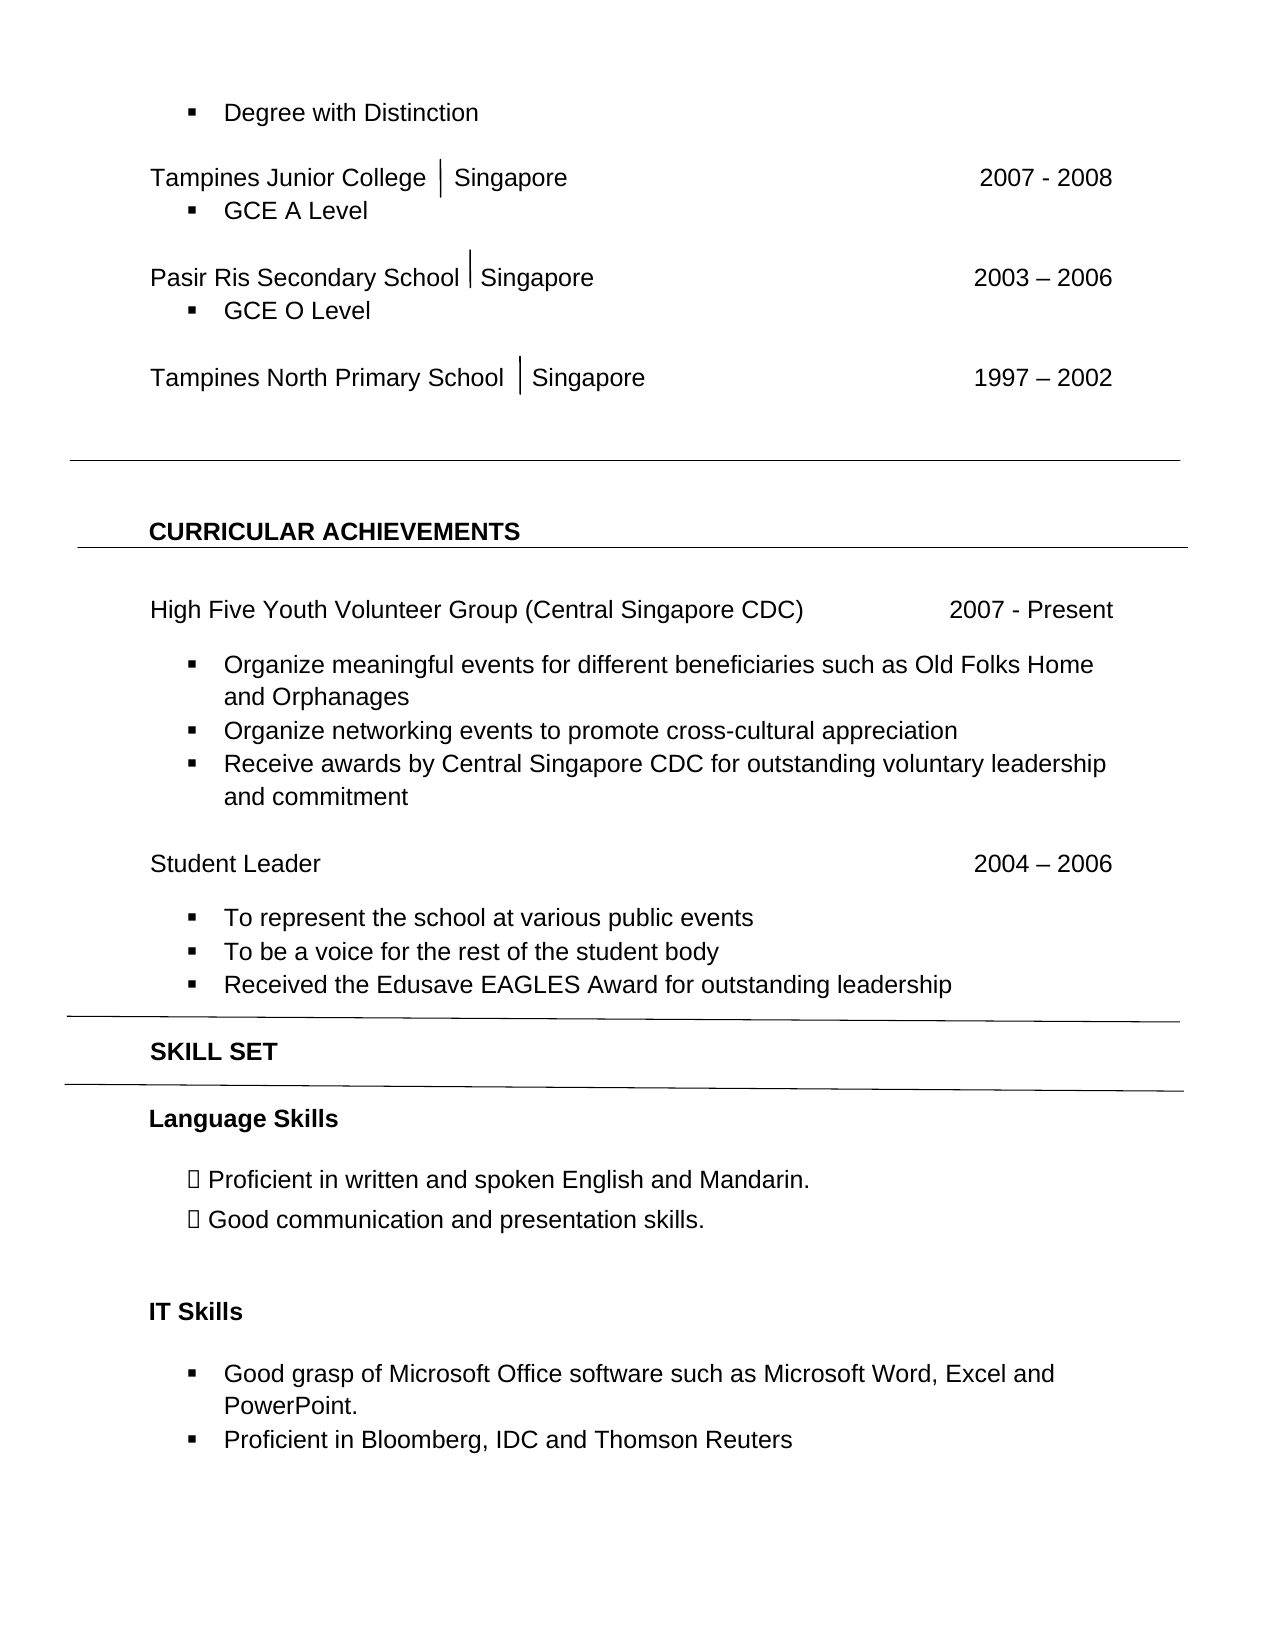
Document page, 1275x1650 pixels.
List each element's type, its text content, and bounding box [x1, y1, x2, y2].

list Good grasp of Microsoft Office software such as Microsoft Word, Excel and PowerPoint. [186, 1359, 1120, 1420]
subtitle Language Skills [148, 1104, 1120, 1133]
subtitle CURRICULAR ACHIEVEMENTS [148, 516, 1120, 545]
text Student Leader 2004 – 2006 [150, 848, 1120, 877]
text Pasir Ris Secondary School Singapore 2003 – 2006 [150, 263, 1120, 292]
text High Five Youth Volunteer Group (Central Singapore CDC) 2007 - Present [150, 595, 1120, 623]
list Received the Edusave EAGLES Award for outstanding leadership [186, 970, 1120, 999]
list GCE A Level [186, 196, 1120, 225]
list To represent the school at various public events [186, 903, 1120, 932]
text Tampines North Primary School Singapore 1997 – 2002 [150, 363, 1120, 392]
list Receive awards by Central Singapore CDC for outstanding voluntary leadership and commitment [186, 749, 1120, 810]
list To be a voice for the rest of the student body [186, 937, 1120, 966]
list Degree with Distinction [186, 98, 1120, 127]
list GCE O Level [186, 296, 1120, 325]
text  Proficient in written and spoken English and Mandarin. [186, 1162, 828, 1196]
text  Good communication and presentation skills. [186, 1201, 828, 1236]
text SKILL SET [150, 1037, 1120, 1066]
subtitle IT Skills [148, 1297, 1120, 1326]
text Tampines Junior College Singapore 2007 - 2008 [150, 162, 1120, 191]
list Organize networking events to promote cross-cultural appreciation [186, 716, 1120, 745]
list Proficient in Bloomberg, IDC and Thomson Reuters [186, 1425, 1120, 1453]
list Organize meaningful events for different beneficiaries such as Old Folks Home and Orphanages [186, 650, 1120, 711]
